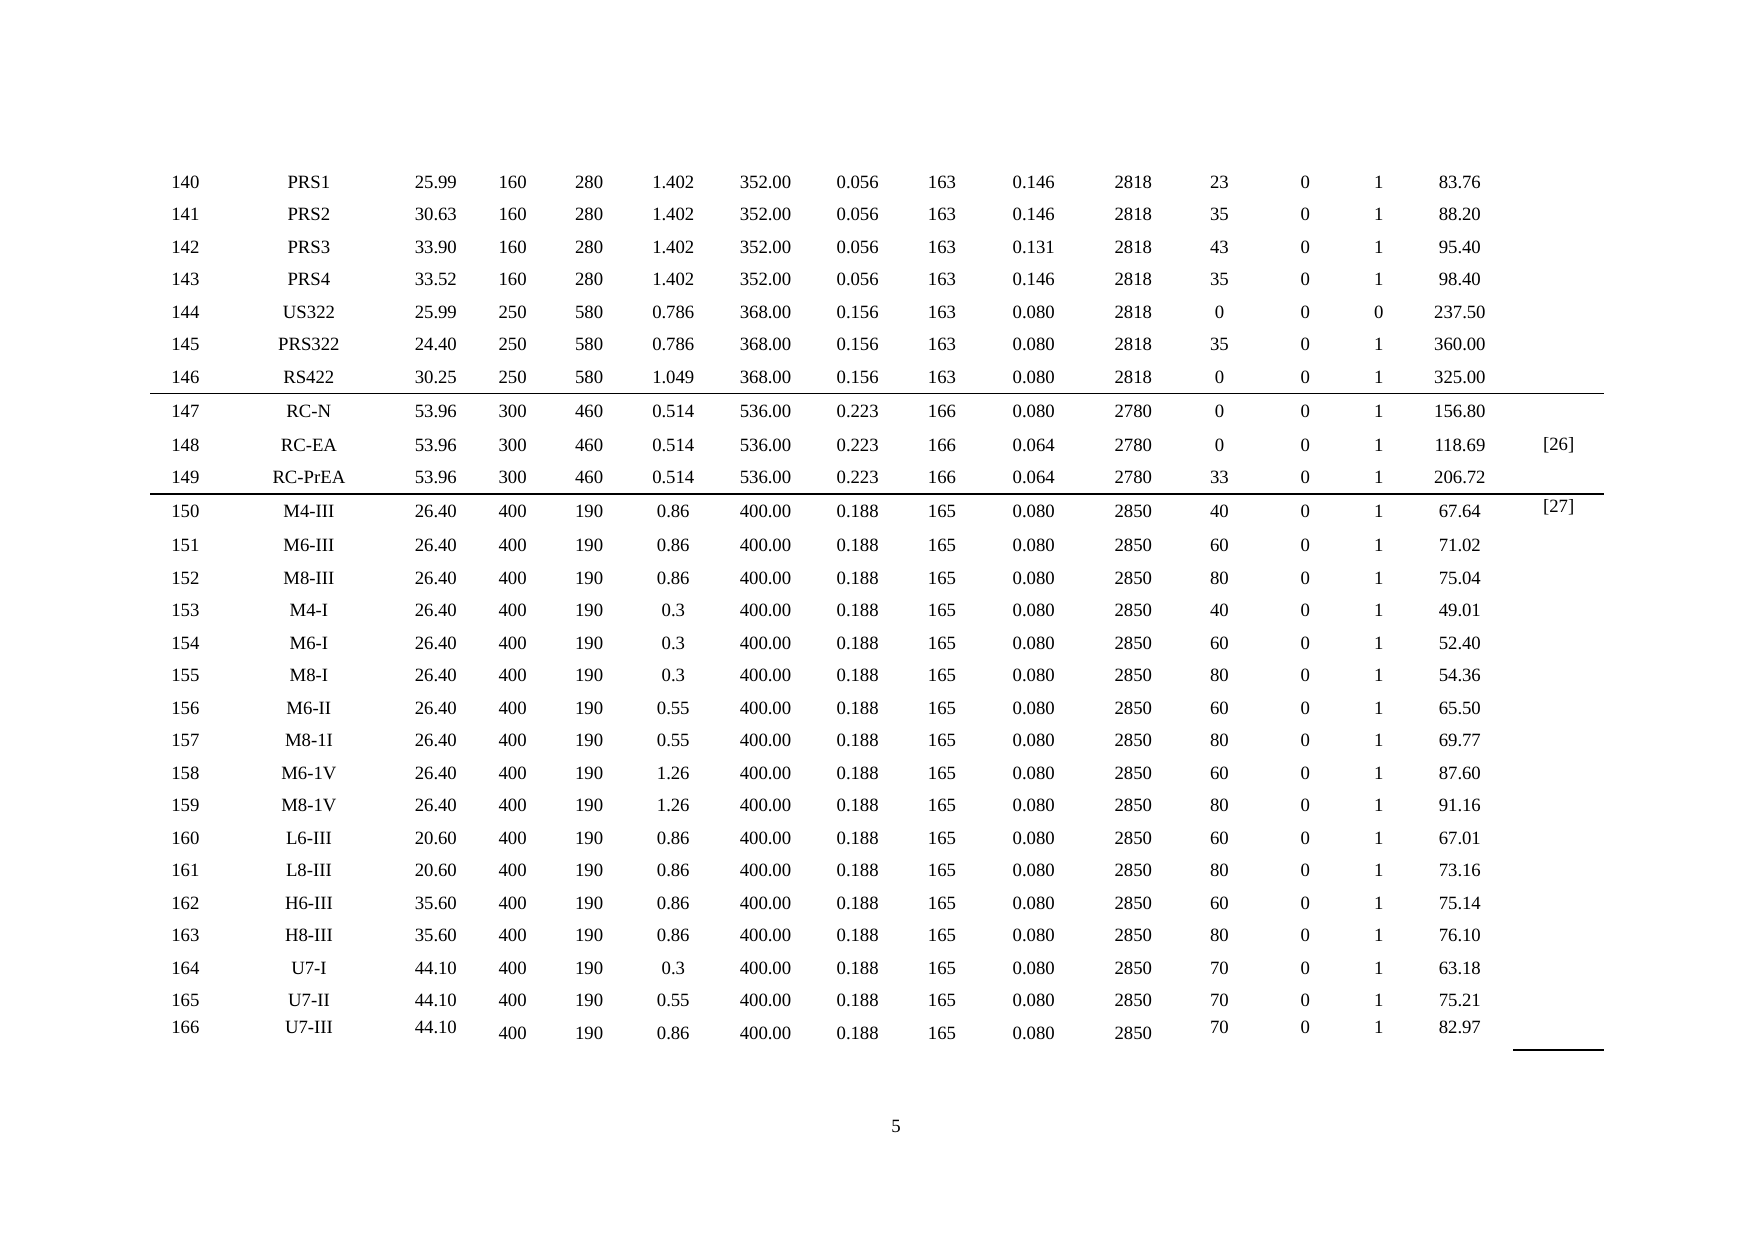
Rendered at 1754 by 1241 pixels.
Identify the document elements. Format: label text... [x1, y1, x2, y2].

table_cell 0.056 [811, 263, 903, 295]
table_cell 43 [1179, 230, 1259, 263]
table_cell 163 [904, 263, 980, 295]
table_cell 0.080 [980, 328, 1087, 360]
table_cell 142 [150, 230, 220, 263]
table_cell 95.40 [1406, 230, 1513, 263]
table_cell 2818 [1087, 295, 1179, 328]
table_cell 144 [150, 295, 220, 328]
table_cell 0 [1259, 495, 1351, 527]
table_cell 25.99 [397, 295, 474, 328]
table_cell 536.00 [719, 427, 811, 461]
table_cell 0.86 [627, 495, 719, 527]
table_cell 35 [1179, 198, 1259, 230]
table_cell 53.96 [397, 461, 474, 493]
table_cell 280 [551, 198, 627, 230]
table_cell 0.223 [811, 427, 903, 461]
table_cell 0.080 [980, 394, 1087, 427]
table_cell PRS1 [220, 165, 397, 198]
table_cell 0.514 [627, 427, 719, 461]
table_cell 460 [551, 427, 627, 461]
table_cell 1 [1351, 360, 1406, 393]
table_cell 352.00 [719, 263, 811, 295]
table_cell PRS322 [220, 328, 397, 360]
table_cell 2818 [1087, 230, 1179, 263]
table_cell 0 [1179, 394, 1259, 427]
table_cell 53.96 [397, 427, 474, 461]
table_cell 2818 [1087, 263, 1179, 295]
table_cell 35 [1179, 328, 1259, 360]
table_cell 368.00 [719, 360, 811, 393]
table_cell 300 [474, 394, 551, 427]
table_cell 0.786 [627, 328, 719, 360]
table_cell 0.786 [627, 295, 719, 328]
table_cell 250 [474, 360, 551, 393]
table_cell 1 [1351, 165, 1406, 198]
table_cell 26.40 [397, 495, 474, 527]
table_cell 163 [904, 198, 980, 230]
table_cell 1 [1351, 461, 1406, 493]
table_cell 190 [551, 495, 627, 527]
table_cell RS422 [220, 360, 397, 393]
table_cell PRS2 [220, 198, 397, 230]
table_cell 0 [1259, 394, 1351, 427]
table_cell 0.131 [980, 230, 1087, 263]
table_cell RC-N [220, 394, 397, 427]
table_cell 400.00 [719, 495, 811, 527]
table_cell 83.76 [1406, 165, 1513, 198]
table_cell 149 [150, 461, 220, 493]
table_cell 1 [1351, 328, 1406, 360]
table_cell 163 [904, 295, 980, 328]
table_cell 0.080 [980, 360, 1087, 393]
table_cell 156.80 [1406, 394, 1513, 427]
table_cell 141 [150, 198, 220, 230]
table_cell 0 [1259, 263, 1351, 295]
table_cell 1.402 [627, 165, 719, 198]
table_cell 580 [551, 328, 627, 360]
table_cell 237.50 [1406, 295, 1513, 328]
table_cell 1.049 [627, 360, 719, 393]
table_cell M6-III [220, 527, 397, 561]
table_cell 0.156 [811, 328, 903, 360]
table_cell 0.514 [627, 461, 719, 493]
table_cell 24.40 [397, 328, 474, 360]
table_cell 206.72 [1406, 461, 1513, 493]
table_cell 280 [551, 263, 627, 295]
table_cell 0.514 [627, 394, 719, 427]
table_cell 1 [1351, 198, 1406, 230]
table_cell 23 [1179, 165, 1259, 198]
table_cell 0.223 [811, 394, 903, 427]
table_cell 163 [904, 360, 980, 393]
table_cell 0 [1259, 427, 1351, 461]
table_cell PRS3 [220, 230, 397, 263]
table_cell 0 [1259, 198, 1351, 230]
table_cell 163 [904, 328, 980, 360]
table_cell 0.146 [980, 263, 1087, 295]
table_cell RC-EA [220, 427, 397, 461]
table_cell 1.402 [627, 263, 719, 295]
table_cell 33 [1179, 461, 1259, 493]
table_cell 368.00 [719, 295, 811, 328]
table_cell 2780 [1087, 461, 1179, 493]
table_cell 33.90 [397, 230, 474, 263]
table_cell RC-PrEA [220, 461, 397, 493]
table_cell 165 [904, 495, 980, 527]
table_cell 352.00 [719, 198, 811, 230]
table_cell 146 [150, 360, 220, 393]
table_cell 98.40 [1406, 263, 1513, 295]
table_cell 35 [1179, 263, 1259, 295]
table_cell 0 [1259, 360, 1351, 393]
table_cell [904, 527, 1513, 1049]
table_cell 1 [1351, 394, 1406, 427]
table_cell 536.00 [719, 461, 811, 493]
table_cell 166 [904, 394, 980, 427]
table_cell 1.402 [627, 198, 719, 230]
table_cell 1.402 [627, 230, 719, 263]
table_cell 53.96 [397, 394, 474, 427]
table_cell 352.00 [719, 230, 811, 263]
table_cell 163 [904, 165, 980, 198]
table_cell 67.64 [1406, 495, 1513, 527]
table_cell 150 [150, 495, 220, 527]
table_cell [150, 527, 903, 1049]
table_cell 580 [551, 295, 627, 328]
table_cell M4-III [220, 495, 397, 527]
table_cell 2818 [1087, 165, 1179, 198]
table_cell 160 [474, 263, 551, 295]
table_cell 30.63 [397, 198, 474, 230]
table_cell 0.056 [811, 165, 903, 198]
table_cell [27] [1513, 495, 1604, 1049]
table_cell 536.00 [719, 394, 811, 427]
table_cell 0.080 [980, 295, 1087, 328]
table_cell 1 [1351, 427, 1406, 461]
table_cell 166 [904, 461, 980, 493]
table_cell 33.52 [397, 263, 474, 295]
table_cell 580 [551, 360, 627, 393]
table_cell 250 [474, 328, 551, 360]
table_cell 1 [1351, 495, 1406, 527]
table_cell 0 [1259, 461, 1351, 493]
table_cell 118.69 [1406, 427, 1513, 461]
table_cell 148 [150, 427, 220, 461]
table_cell 0 [1351, 295, 1406, 328]
table_cell 163 [904, 230, 980, 263]
table_cell 0 [1259, 328, 1351, 360]
table_cell 460 [551, 394, 627, 427]
table_cell 1 [1351, 230, 1406, 263]
table_cell 0 [1259, 295, 1351, 328]
table_cell 2818 [1087, 328, 1179, 360]
table_cell 0 [1259, 230, 1351, 263]
table_cell 88.20 [1406, 198, 1513, 230]
table_cell 300 [474, 461, 551, 493]
table_cell 0.064 [980, 427, 1087, 461]
table_cell 280 [551, 230, 627, 263]
table_cell 151 [150, 527, 220, 561]
table_cell 1 [1351, 263, 1406, 295]
table_cell 360.00 [1406, 328, 1513, 360]
table_cell 2780 [1087, 394, 1179, 427]
table_cell 40 [1179, 495, 1259, 527]
table_cell 0.146 [980, 165, 1087, 198]
table_cell 250 [474, 295, 551, 328]
table_cell 0 [1259, 165, 1351, 198]
table_cell 0.064 [980, 461, 1087, 493]
table_cell 30.25 [397, 360, 474, 393]
table_cell 0.056 [811, 230, 903, 263]
table_cell 160 [474, 230, 551, 263]
table_cell 0.156 [811, 295, 903, 328]
table_cell 2850 [1087, 495, 1179, 527]
table_cell 140 [150, 165, 220, 198]
table_cell 160 [474, 198, 551, 230]
table_cell 0.188 [811, 495, 903, 527]
table_cell 0.056 [811, 198, 903, 230]
table_cell 400 [474, 495, 551, 527]
table_cell 2818 [1087, 360, 1179, 393]
table_cell 25.99 [397, 165, 474, 198]
table_cell 352.00 [719, 165, 811, 198]
table_cell 325.00 [1406, 360, 1513, 393]
table_cell 0 [1179, 360, 1259, 393]
table_cell 0.156 [811, 360, 903, 393]
table_cell 0.146 [980, 198, 1087, 230]
table_cell 2780 [1087, 427, 1179, 461]
table_cell 147 [150, 394, 220, 427]
table_cell PRS4 [220, 263, 397, 295]
table_cell 160 [474, 165, 551, 198]
table_cell 143 [150, 263, 220, 295]
table_cell 0.223 [811, 461, 903, 493]
table_cell 0.080 [980, 495, 1087, 527]
table_cell 145 [150, 328, 220, 360]
table_cell 280 [551, 165, 627, 198]
table_cell 166 [904, 427, 980, 461]
table_cell US322 [220, 295, 397, 328]
table_cell 460 [551, 461, 627, 493]
table_cell 300 [474, 427, 551, 461]
table_cell 2818 [1087, 198, 1179, 230]
table_cell 368.00 [719, 328, 811, 360]
table_cell [26] [1513, 394, 1604, 493]
table_cell 0 [1179, 295, 1259, 328]
table_cell 0 [1179, 427, 1259, 461]
